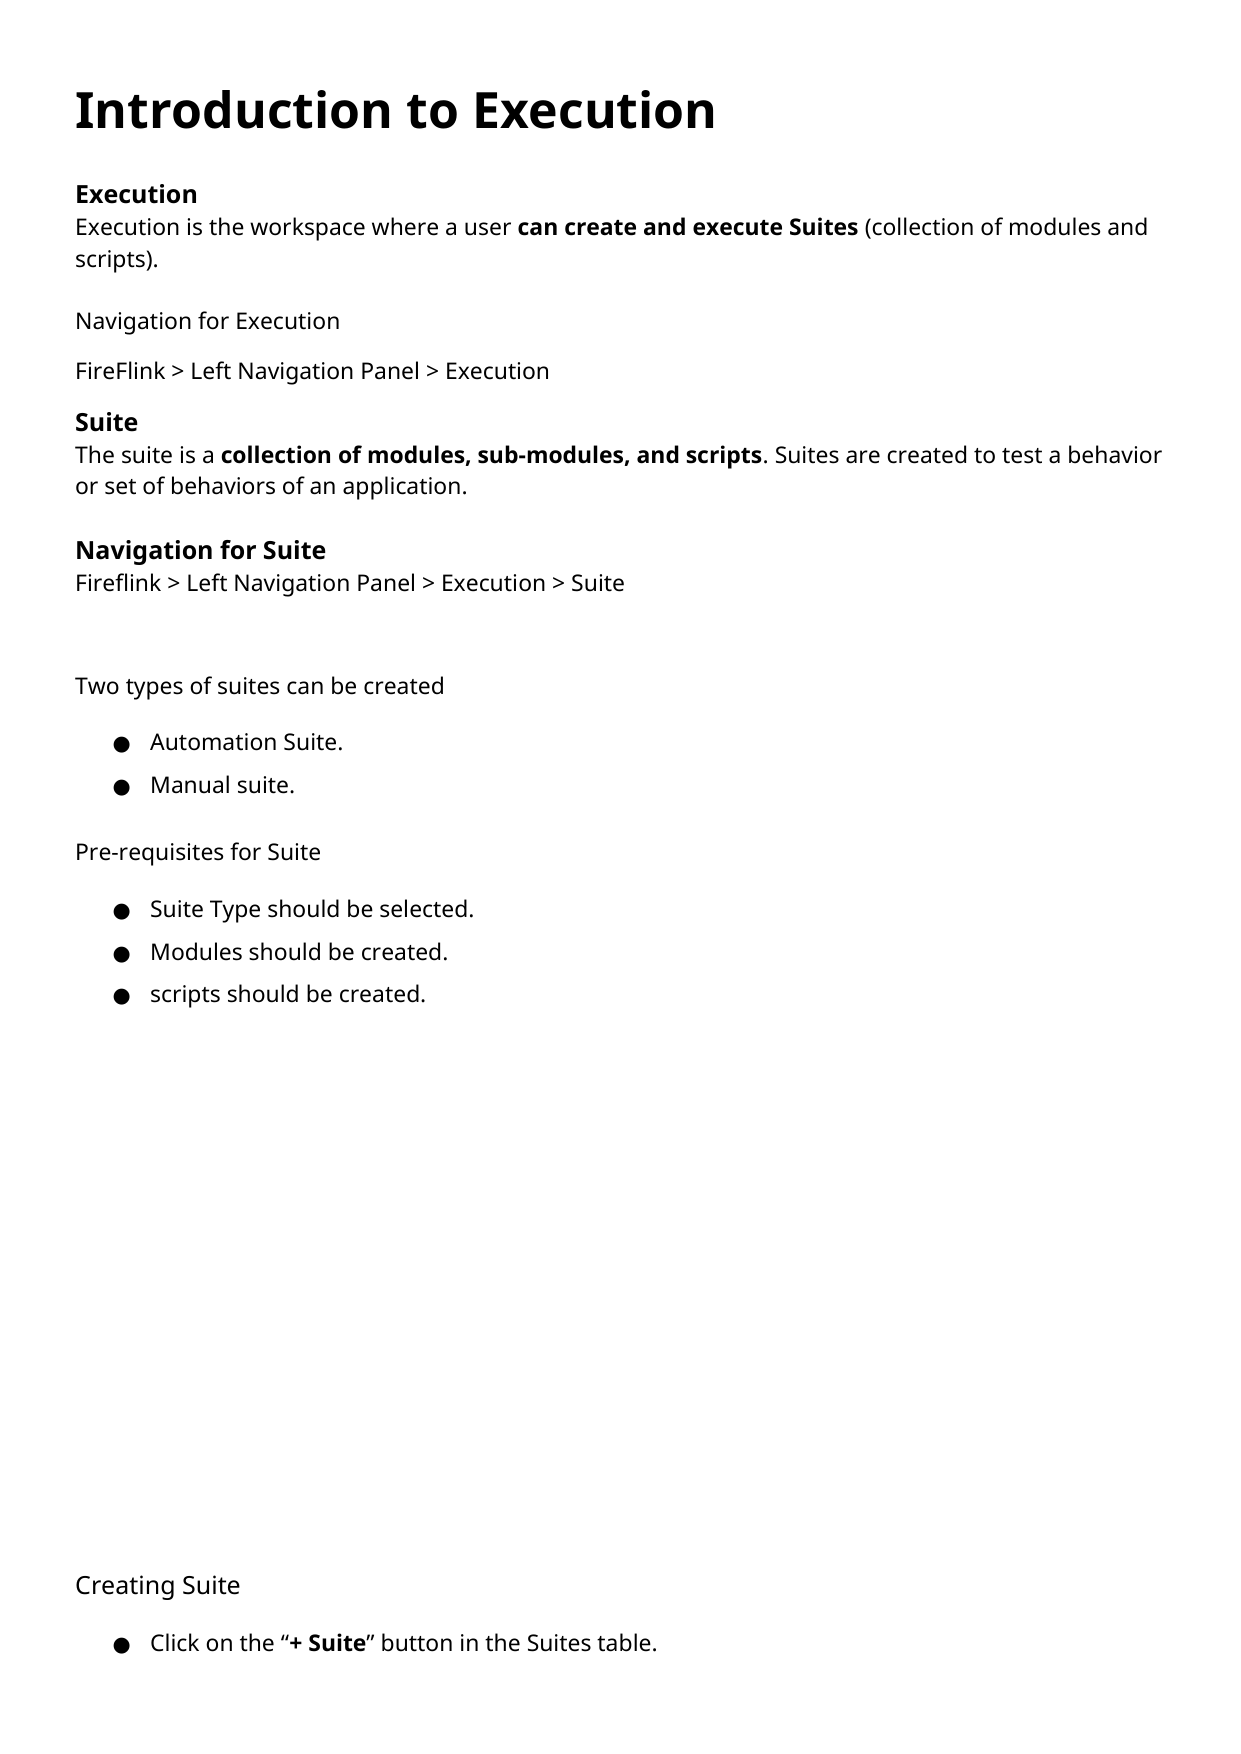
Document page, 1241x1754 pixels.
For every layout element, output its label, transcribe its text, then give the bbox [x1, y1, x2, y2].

list Modules should be created. [112, 929, 1165, 972]
list Manual suite. [112, 762, 1165, 805]
text Two types of suites can be created [75, 670, 1165, 701]
text Creating Suite [75, 1567, 1165, 1601]
text Execution is the workspace where a user can create and execute Suites (collection of modules and scripts). [75, 211, 1165, 274]
text FireFlink > Left Navigation Panel > Execution [75, 355, 1165, 386]
list Click on the “+ Suite” button in the Suites table. [112, 1620, 1165, 1663]
list Automation Suite. [112, 720, 1165, 762]
text Execution [75, 177, 1165, 211]
text Suite [75, 405, 1165, 439]
list scripts should be created. [112, 972, 1165, 1014]
text Fireflink > Left Navigation Panel > Execution > Suite [75, 567, 1165, 598]
text Introduction to Execution [75, 75, 1165, 143]
list Suite Type should be selected. [112, 886, 1165, 929]
text Navigation for Execution [75, 305, 1165, 336]
text The suite is a collection of modules, sub-modules, and scripts. Suites are created to test a behavior or set of behaviors of an application. [75, 439, 1165, 502]
text Pre-requisites for Suite [75, 836, 1165, 868]
text Navigation for Suite [75, 533, 1165, 567]
